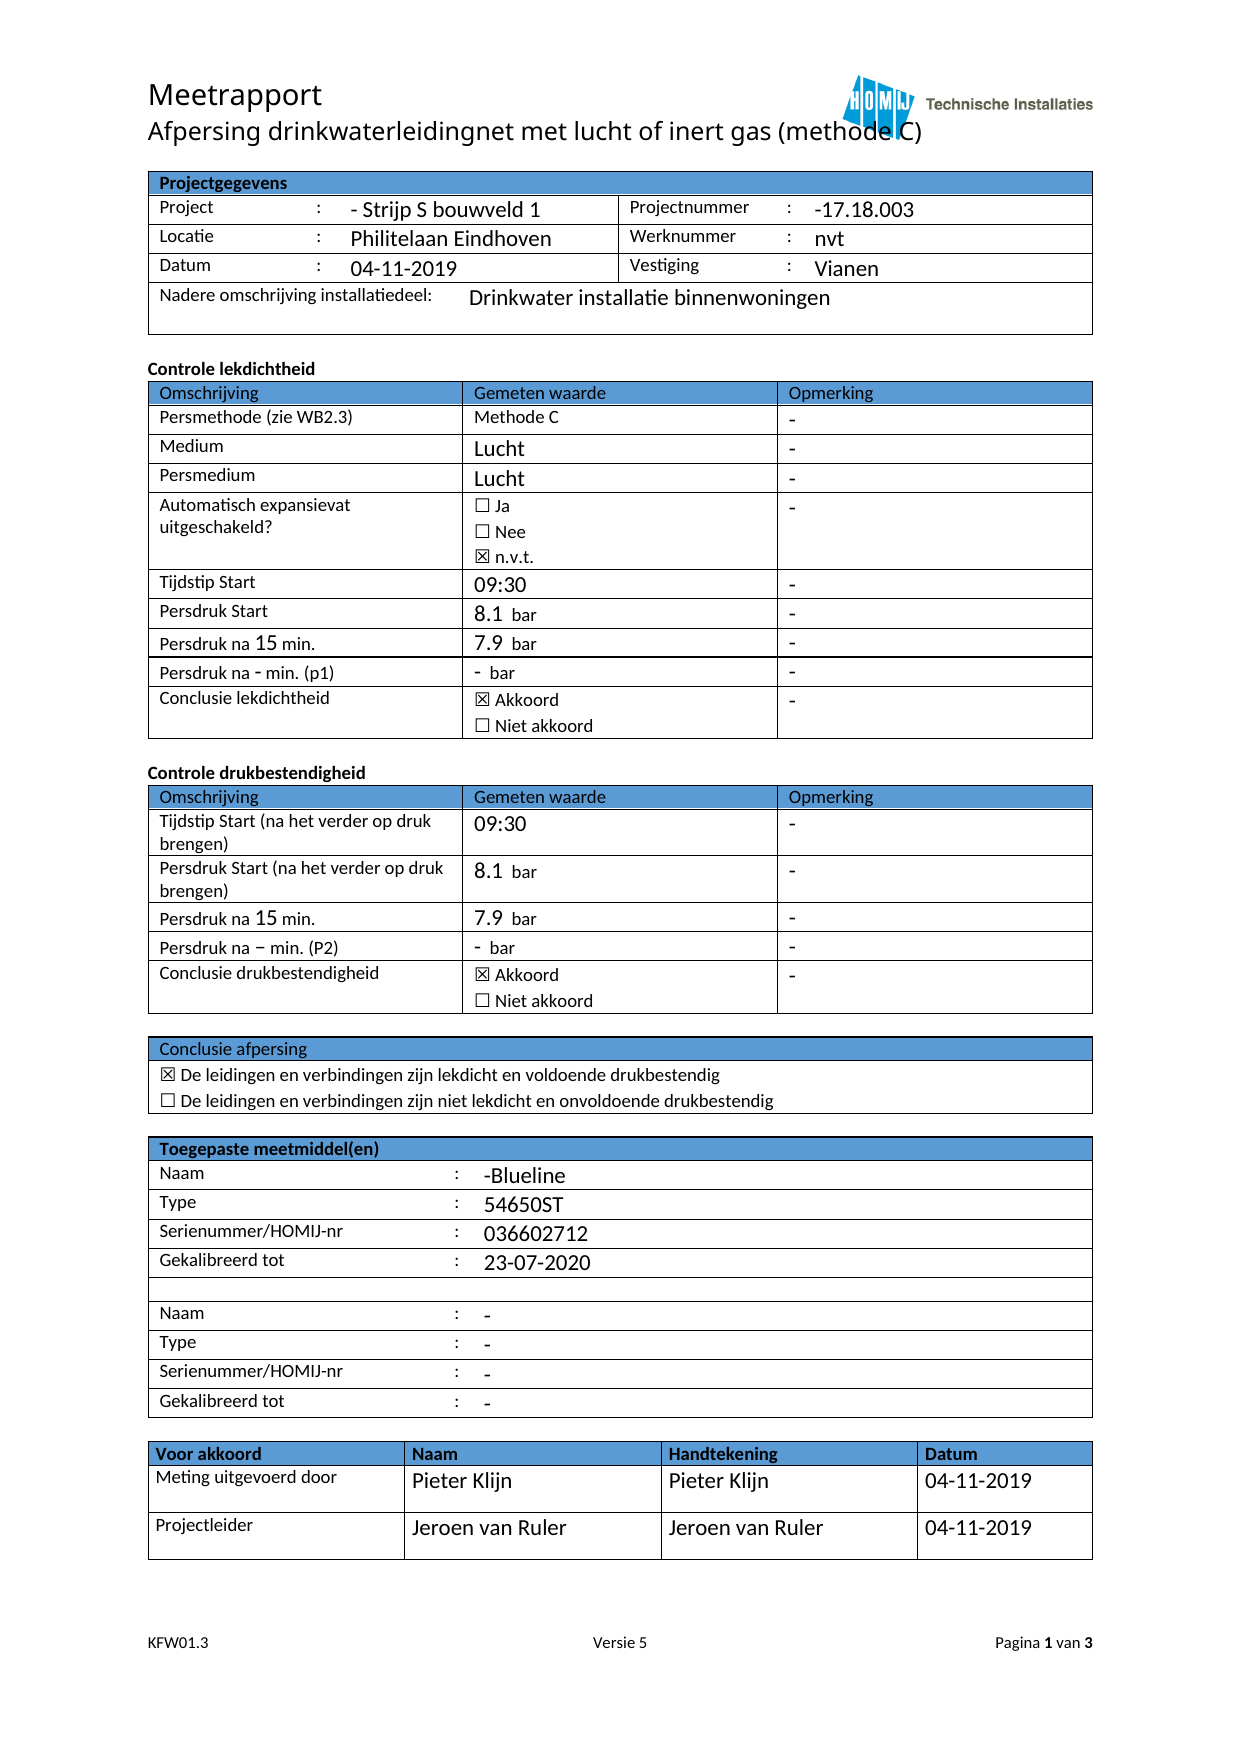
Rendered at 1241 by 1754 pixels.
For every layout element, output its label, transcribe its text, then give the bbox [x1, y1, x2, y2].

table_cell : [443, 1331, 472, 1359]
table_cell Conclusie lekdichtheid [149, 687, 462, 738]
table_cell [778, 932, 1092, 960]
table_cell De leidingen en verbindingen zijn lekdicht en voldoende drukbestendig De leidingen en verbindingen zijn niet lekdicht en onvoldoende drukbestendig [149, 1061, 1092, 1112]
table_header Omschrijving [149, 786, 462, 808]
table_header Gemeten waarde [463, 786, 777, 808]
table_header Opmerking [778, 382, 1092, 404]
table_cell Persdruk na min. [149, 903, 462, 931]
table_header Opmerking [778, 786, 1092, 808]
table_cell Werknummer [619, 225, 775, 253]
table_cell Nadere omschrijving installatiedeel: [149, 283, 458, 334]
table_cell Persmedium [149, 464, 462, 492]
table_header Omschrijving [149, 382, 462, 404]
table_cell : [443, 1220, 472, 1247]
table_cell : [775, 225, 803, 253]
table_cell Akkoord Niet akkoord [463, 687, 777, 738]
table_cell Persdruk na min. [149, 629, 462, 656]
table_cell Locatie [149, 225, 305, 253]
picture [866, 91, 872, 109]
table_cell Naam [149, 1161, 443, 1189]
table_cell Project [149, 196, 305, 223]
picture [842, 75, 1093, 140]
table_cell Serienummer/HOMIJ-nr [149, 1220, 443, 1247]
table_cell : [443, 1161, 472, 1189]
table_cell Gekalibreerd tot [149, 1249, 443, 1277]
table_cell bar [463, 629, 777, 656]
table_cell Ja Nee n.v.t. [463, 493, 777, 569]
table_cell Serienummer/HOMIJ-nr [149, 1360, 443, 1388]
table_cell [149, 1278, 1092, 1301]
table_cell Meting uitgevoerd door [149, 1466, 404, 1512]
table_cell [778, 658, 1092, 686]
text Controle lekdichtheid [148, 358, 1093, 381]
table_cell bar [463, 932, 777, 960]
table_cell : [775, 196, 803, 223]
table_cell Persdruk na min. (p1) [149, 658, 462, 686]
table_cell Tijdstip Start (na het verder op druk brengen) [149, 810, 462, 855]
table_cell Methode C [463, 406, 777, 433]
table_cell Vestiging [619, 254, 775, 282]
picture [880, 92, 891, 109]
table_cell Type [149, 1190, 443, 1218]
table_cell Persdruk na min. (P2) [149, 932, 462, 960]
table_cell Projectleider [149, 1513, 404, 1559]
table_cell Medium [149, 435, 462, 463]
table_cell Projectnummer [619, 196, 775, 223]
table_cell Persdruk Start (na het verder op druk brengen) [149, 856, 462, 902]
text Controle drukbestendigheid [148, 762, 1093, 784]
table_cell : [443, 1389, 472, 1417]
picture [842, 75, 858, 117]
table_cell [458, 283, 1092, 334]
table_cell : [305, 196, 339, 223]
table_cell : [305, 225, 339, 253]
table_cell Automatisch expansievat uitgeschakeld? [149, 493, 462, 569]
table_header Handtekening [662, 1442, 917, 1465]
table_header Voor akkoord [149, 1442, 404, 1465]
table_cell bar [463, 903, 777, 931]
table_cell bar [463, 658, 777, 686]
table_cell Type [149, 1331, 443, 1359]
table_header Toegepaste meetmiddel(en) [149, 1138, 1092, 1160]
table_cell : [443, 1302, 472, 1329]
table_header Conclusie afpersing [149, 1038, 1092, 1060]
table_header Gemeten waarde [463, 382, 777, 404]
table_cell bar [463, 856, 777, 902]
table_cell Tijdstip Start [149, 570, 462, 598]
table_header Projectgegevens [149, 172, 1092, 194]
table_cell Persmethode (zie WB2.3) [149, 406, 462, 433]
table_cell : [305, 254, 339, 282]
table_cell bar [463, 599, 777, 627]
table_cell : [443, 1249, 472, 1277]
table_cell Gekalibreerd tot [149, 1389, 443, 1417]
table_cell Akkoord Niet akkoord [463, 961, 777, 1012]
table_cell Datum [149, 254, 305, 282]
table_cell Conclusie drukbestendigheid [149, 961, 462, 1012]
table_header Datum [918, 1442, 1092, 1465]
picture [851, 128, 858, 138]
table_cell : [443, 1360, 472, 1388]
table_cell Persdruk Start [149, 599, 462, 627]
table_cell : [775, 254, 803, 282]
picture [866, 129, 873, 138]
table_header Naam [405, 1442, 661, 1465]
table_cell Naam [149, 1302, 443, 1329]
table_cell : [443, 1190, 472, 1218]
